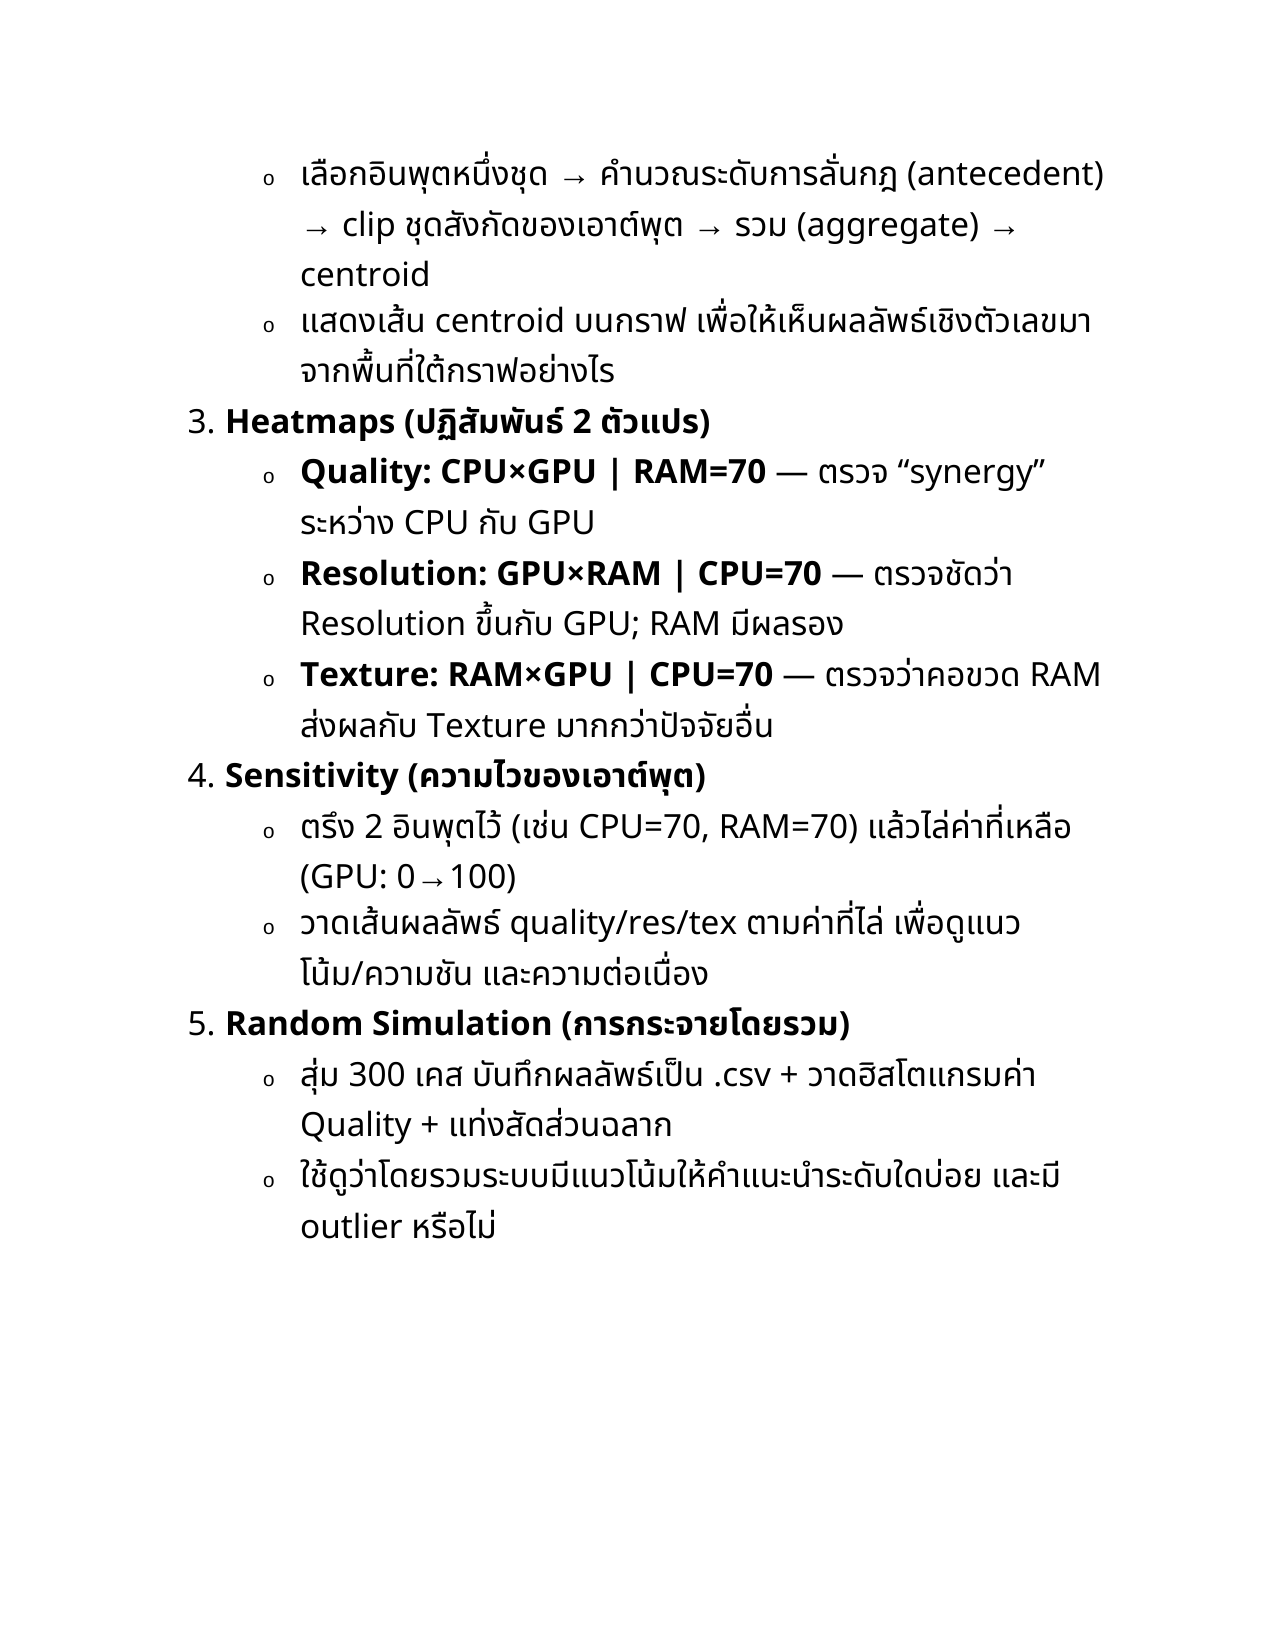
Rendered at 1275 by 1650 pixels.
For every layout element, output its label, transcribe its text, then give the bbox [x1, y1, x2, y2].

list ใช้ดูว่าโดยรวมระบบมีแนวโน้มให้คำแนะนำระดับใดบ่อย และมี outlier หรือไม่ [262, 1152, 1125, 1253]
list Resolution: GPU×RAM | CPU=70 — ตรวจชัดว่า Resolution ขึ้นกับ GPU; RAM มีผลรอง [262, 549, 1125, 651]
list ตรึง 2 อินพุตไว้ (เช่น CPU=70, RAM=70) แล้วไล่ค่าที่เหลือ (GPU: 0→100) [262, 803, 1125, 899]
list Quality: CPU×GPU | RAM=70 — ตรวจ “synergy” ระหว่าง CPU กับ GPU [262, 448, 1125, 549]
list วาดเส้นผลลัพธ์ quality/res/tex ตามค่าที่ไล่ เพื่อดูแนวโน้ม/ความชัน และความต่อเนื่อง [262, 899, 1125, 1000]
list สุ่ม 300 เคส บันทึกผลลัพธ์เป็น .csv + วาดฮิสโตแกรมค่า Quality + แท่งสัดส่วนฉลาก [262, 1051, 1125, 1152]
list Texture: RAM×GPU | CPU=70 — ตรวจว่าคอขวด RAM ส่งผลกับ Texture มากกว่าปัจจัยอื่น [262, 651, 1125, 752]
list Sensitivity (ความไวของเอาต์พุต) [187, 752, 1125, 803]
list Heatmaps (ปฏิสัมพันธ์ 2 ตัวแปร) [187, 398, 1125, 448]
list เลือกอินพุตหนึ่งชุด → คำนวณระดับการลั่นกฎ (antecedent) → clip ชุดสังกัดของเอาต์พุต → รวม (aggregate) → centroid [262, 150, 1125, 297]
list แสดงเส้น centroid บนกราฟ เพื่อให้เห็นผลลัพธ์เชิงตัวเลขมาจากพื้นที่ใต้กราฟอย่างไร [262, 297, 1125, 398]
list Random Simulation (การกระจายโดยรวม) [187, 1000, 1125, 1051]
